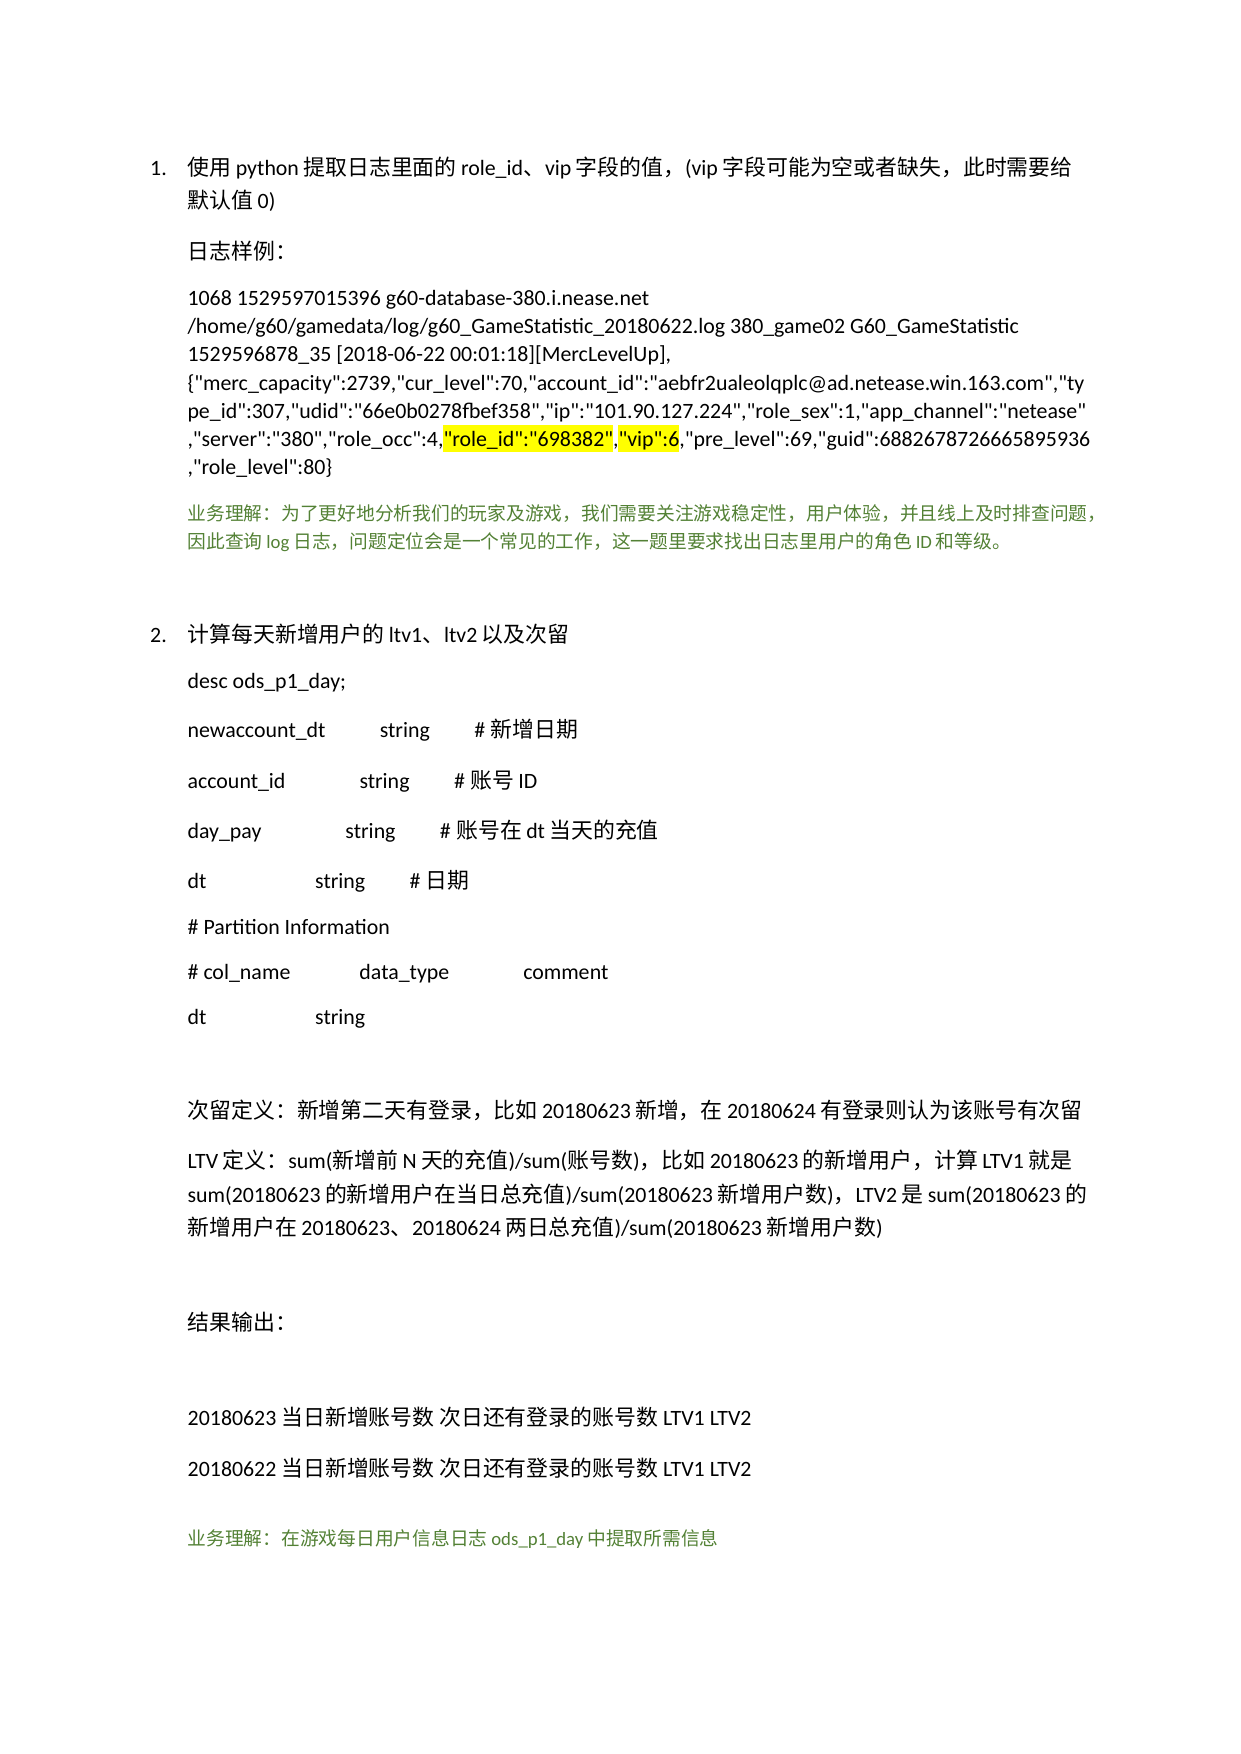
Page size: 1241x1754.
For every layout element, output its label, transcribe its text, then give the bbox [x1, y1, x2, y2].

list # Partition Information [187, 913, 1090, 940]
list 20180623 当日新增账号数 次日还有登录的账号数 LTV1 LTV2 [187, 1400, 1090, 1432]
list account_id string # 账号ID [187, 763, 1090, 794]
list 次留定义：新增第二天有登录，比如20180623新增，在20180624有登录则认为该账号有次留 [187, 1093, 1090, 1124]
list 计算每天新增用户的ltv1、ltv2以及次留 [150, 617, 1090, 649]
list 日志样例： [187, 234, 1090, 265]
list desc ods_p1_day; [187, 667, 1090, 694]
list 业务理解：为了更好地分析我们的玩家及游戏，我们需要关注游戏稳定性，用户体验，并且线上及时排查问题，因此查询log日志，问题定位会是一个常见的工作，这一题里要求找出日志里用户的角色ID和等级。 [187, 498, 1090, 554]
list dt string # 日期 [187, 863, 1090, 895]
list LTV定义：sum(新增前N天的充值)/sum(账号数)，比如20180623的新增用户，计算LTV1就是sum(20180623的新增用户在当日总充值)/sum(20180623新增用户数)，LTV2是sum(20180623的新增用户在20180623、20180624两日总充值)/sum(20180623新增用户数) [187, 1143, 1090, 1242]
list 结果输出： [187, 1305, 1090, 1337]
list 20180622 当日新增账号数 次日还有登录的账号数 LTV1 LTV2 [187, 1451, 1090, 1482]
list dt string [187, 1003, 1090, 1030]
list 业务理解：在游戏每日用户信息日志ods_p1_day中提取所需信息 [150, 1524, 1090, 1551]
list 使用python提取日志里面的role_id、vip字段的值，(vip字段可能为空或者缺失，此时需要给默认值0) [150, 150, 1090, 215]
list # col_name data_type comment [187, 958, 1090, 985]
list newaccount_dt string # 新增日期 [187, 712, 1090, 744]
list 1068 1529597015396 g60-database-380.i.nease.net /home/g60/gamedata/log/g60_GameStatistic_20180622.log 380_game02 G60_GameStatistic 1529596878_35 [2018-06-22 00:01:18][MercLevelUp],{"merc_capacity":2739,"cur_level":70,"account_id":"aebfr2ualeolqplc@ad.netease.win.163.com","type_id":307,"udid":"66e0b0278fbef358","ip":"101.90.127.224","role_sex":1,"app_channel":"netease","server":"380","role_occ":4,"role_id":"698382","vip":6,"pre_level":69,"guid":6882678726665895936,"role_level":80} [187, 284, 1090, 480]
list day_pay string # 账号在dt当天的充值 [187, 813, 1090, 844]
